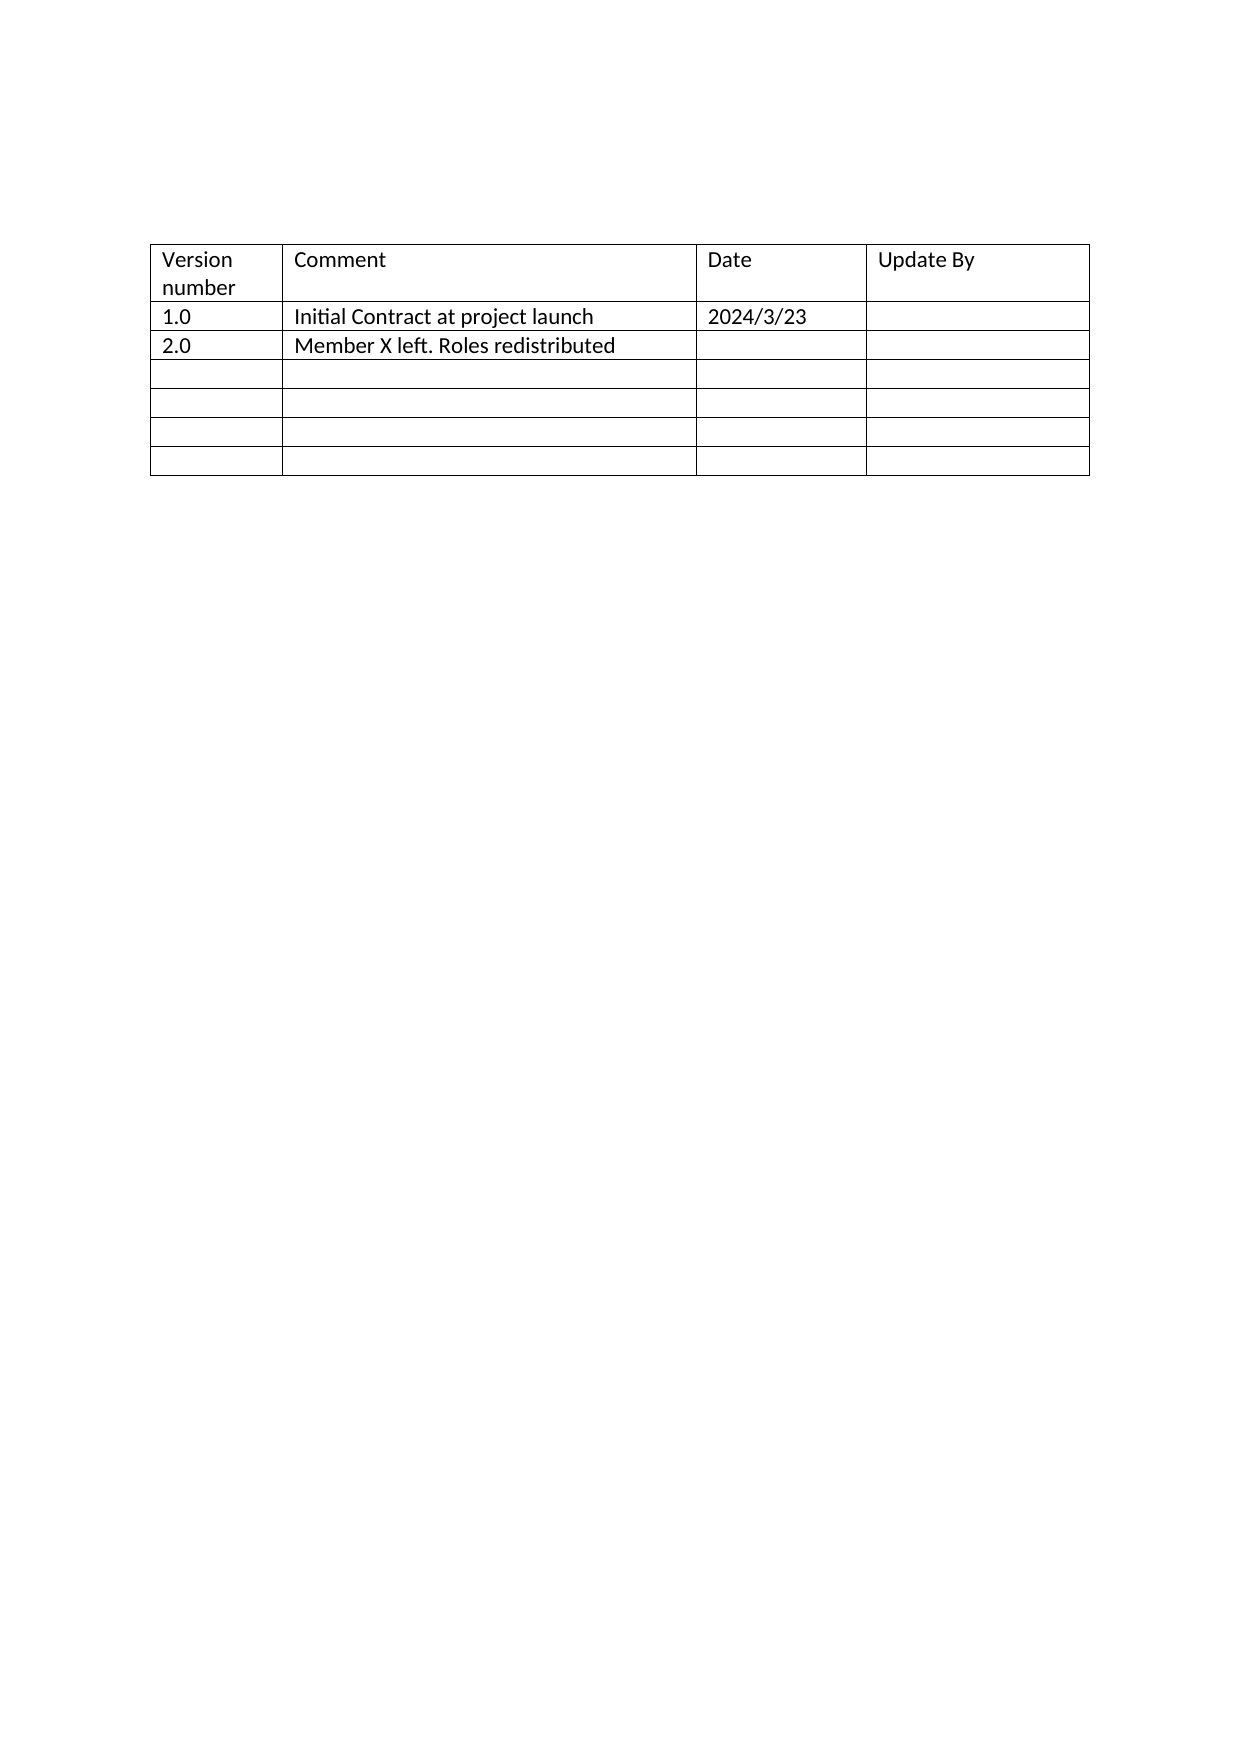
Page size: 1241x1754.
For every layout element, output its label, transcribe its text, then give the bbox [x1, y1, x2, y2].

table_cell [867, 360, 1089, 388]
table_cell [697, 389, 866, 417]
table_cell [867, 389, 1089, 417]
table_cell [151, 389, 282, 417]
table_cell [151, 418, 282, 446]
table_cell [867, 418, 1089, 446]
table_cell [151, 447, 282, 475]
table_cell [867, 447, 1089, 475]
table_cell [867, 331, 1089, 359]
table_cell [283, 418, 696, 446]
table_cell 2024/3/23 [697, 302, 866, 330]
table_cell [697, 360, 866, 388]
table_cell Member X left. Roles redistributed [283, 331, 696, 359]
table_cell [697, 418, 866, 446]
table_cell [697, 331, 866, 359]
table_cell [283, 360, 696, 388]
table_cell [867, 302, 1089, 330]
table_header Comment [283, 245, 696, 301]
table_cell [283, 389, 696, 417]
table_cell [151, 360, 282, 388]
table_cell [283, 447, 696, 475]
table_cell Initial Contract at project launch [283, 302, 696, 330]
table_header Version number [151, 245, 282, 301]
table_header Update By [867, 245, 1089, 301]
table_header Date [697, 245, 866, 301]
table_cell 2.0 [151, 331, 282, 359]
table_cell [697, 447, 866, 475]
table_cell 1.0 [151, 302, 282, 330]
